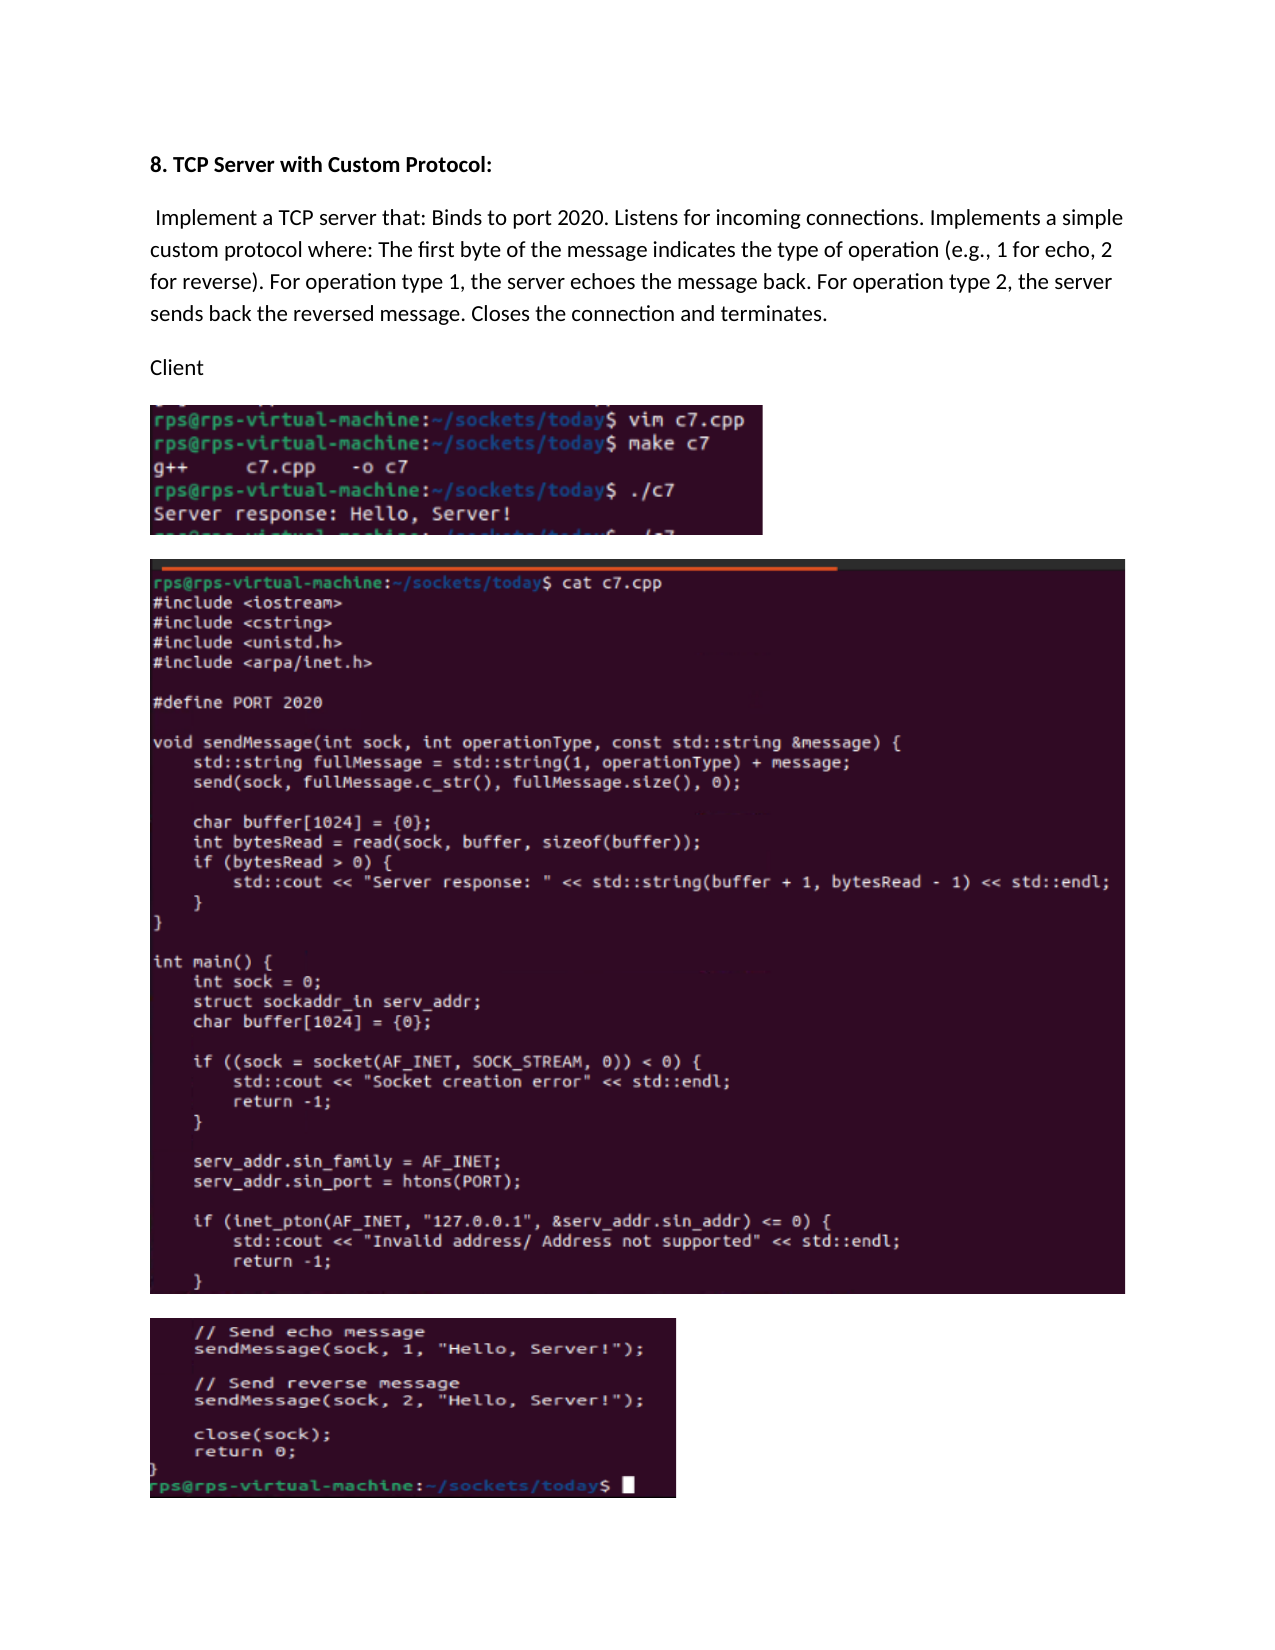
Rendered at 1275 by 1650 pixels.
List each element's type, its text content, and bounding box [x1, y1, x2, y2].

text Implement a TCP server that: Binds to port 2020. Listens for incoming connections. Implements a simple custom protocol where: The first byte of the message indicates the type of operation (e.g., 1 for echo, 2 for reverse). For operation type 1, the server echoes the message back. For operation type 2, the server sends back the reversed message. Closes the connection and terminates. [150, 203, 1125, 328]
text Client [150, 353, 1125, 381]
picture [150, 559, 1125, 1294]
picture [150, 405, 763, 535]
picture [150, 1318, 677, 1498]
text 8. TCP Server with Custom Protocol: [150, 150, 1125, 178]
